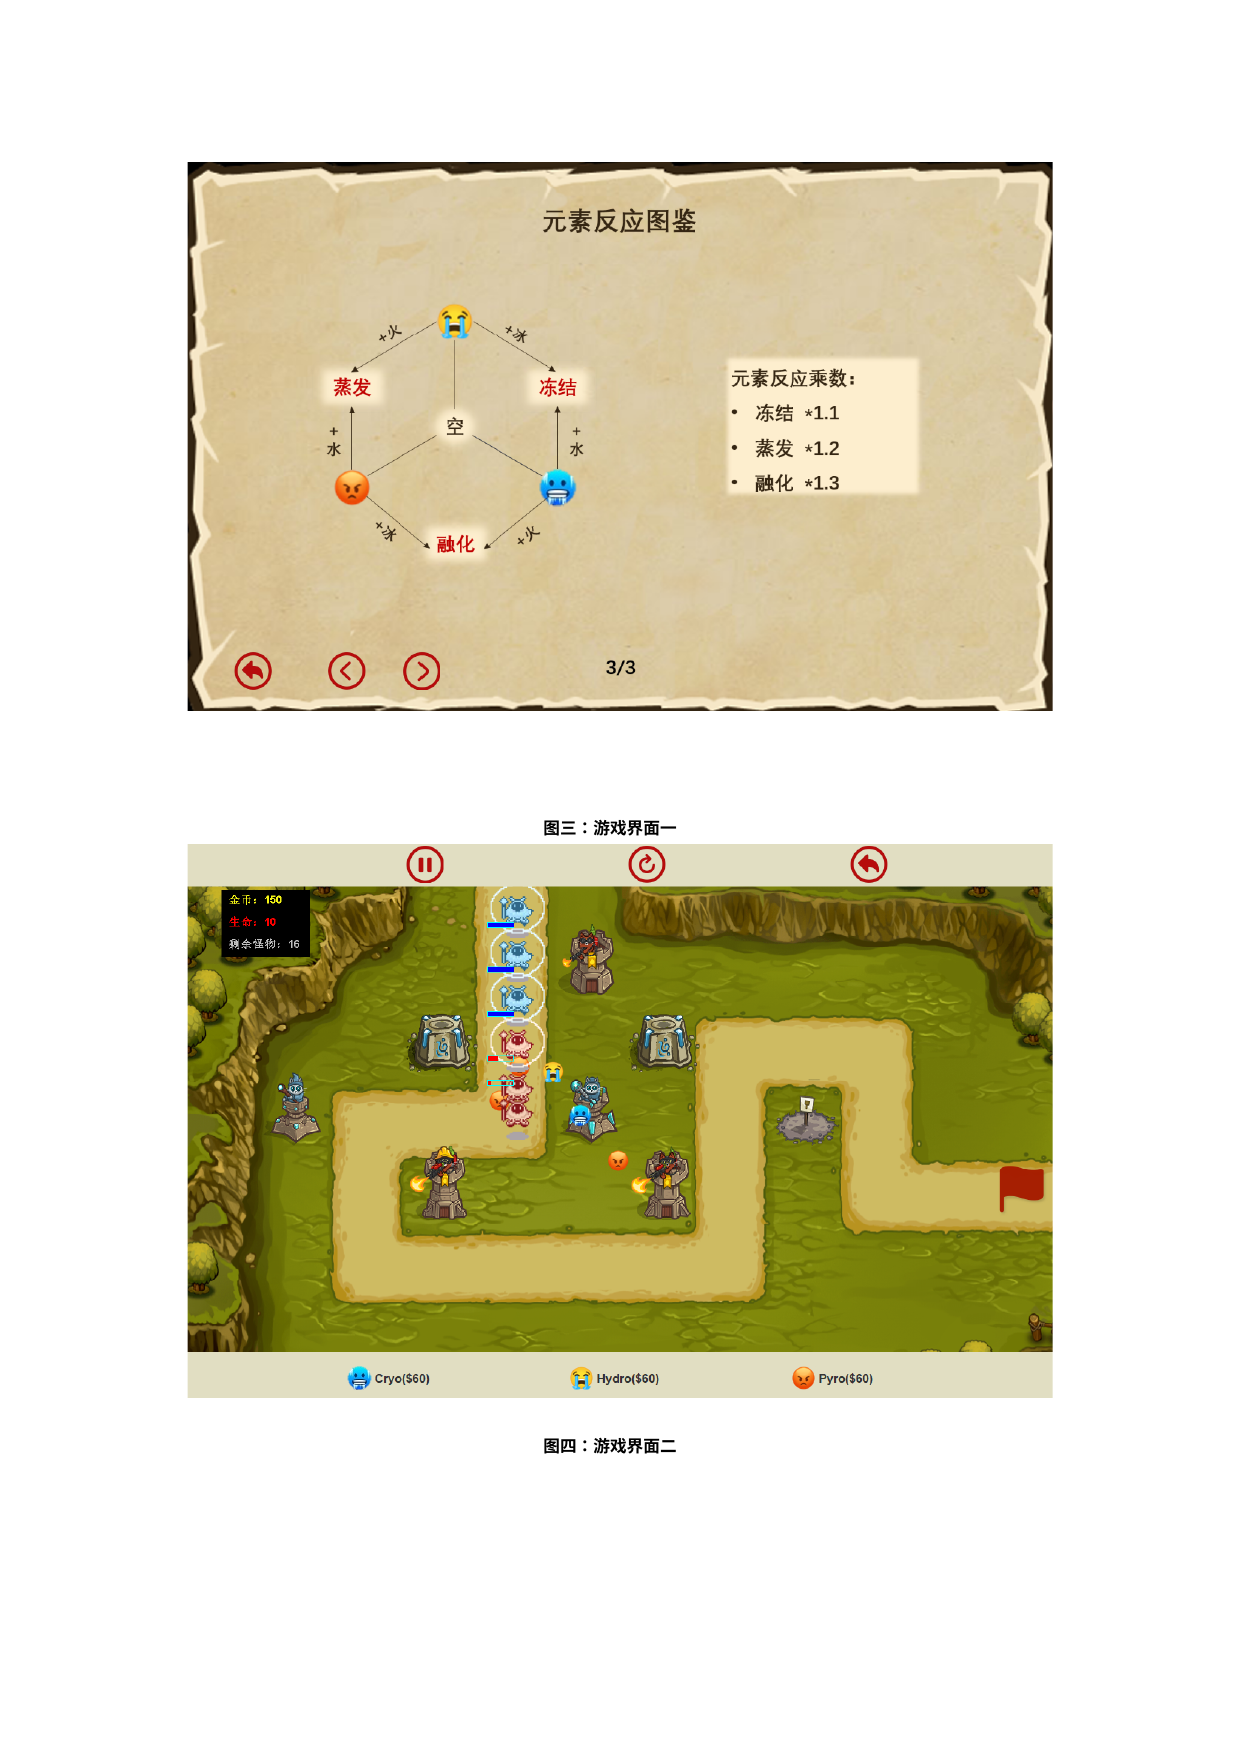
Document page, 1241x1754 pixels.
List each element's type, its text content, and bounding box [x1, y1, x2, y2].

picture [187, 162, 1053, 711]
text 图四：游戏界面二 [187, 1429, 1032, 1462]
text 图三：游戏界面一 [187, 812, 1032, 844]
picture [187, 844, 1053, 1398]
